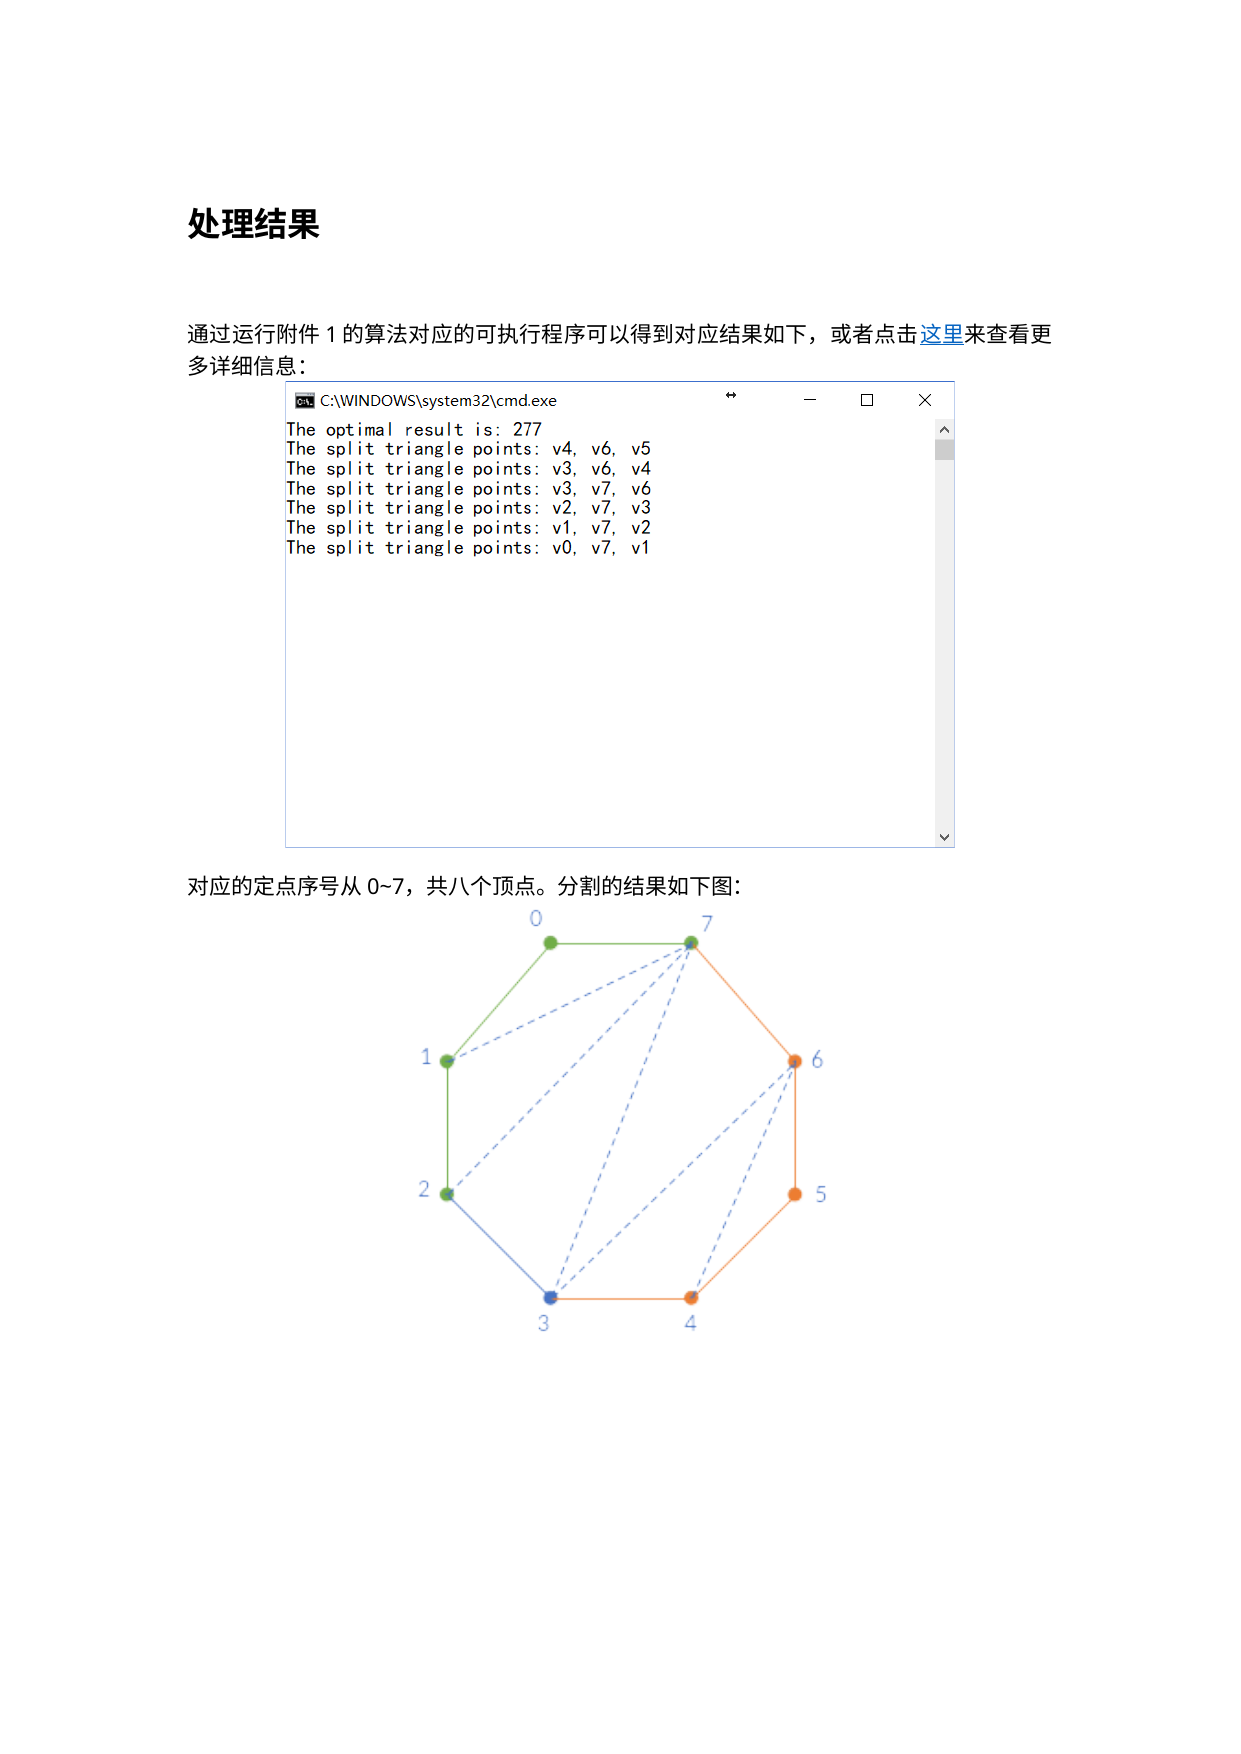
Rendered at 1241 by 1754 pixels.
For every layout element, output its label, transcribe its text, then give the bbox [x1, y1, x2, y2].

subtitle 处理结果 [187, 189, 1053, 254]
picture [285, 381, 955, 848]
text 对应的定点序号从0~7，共八个顶点。分割的结果如下图： [187, 869, 1053, 901]
text 通过运行附件1的算法对应的可执行程序可以得到对应结果如下，或者点击这里来查看更多详细信息： [187, 316, 1053, 381]
